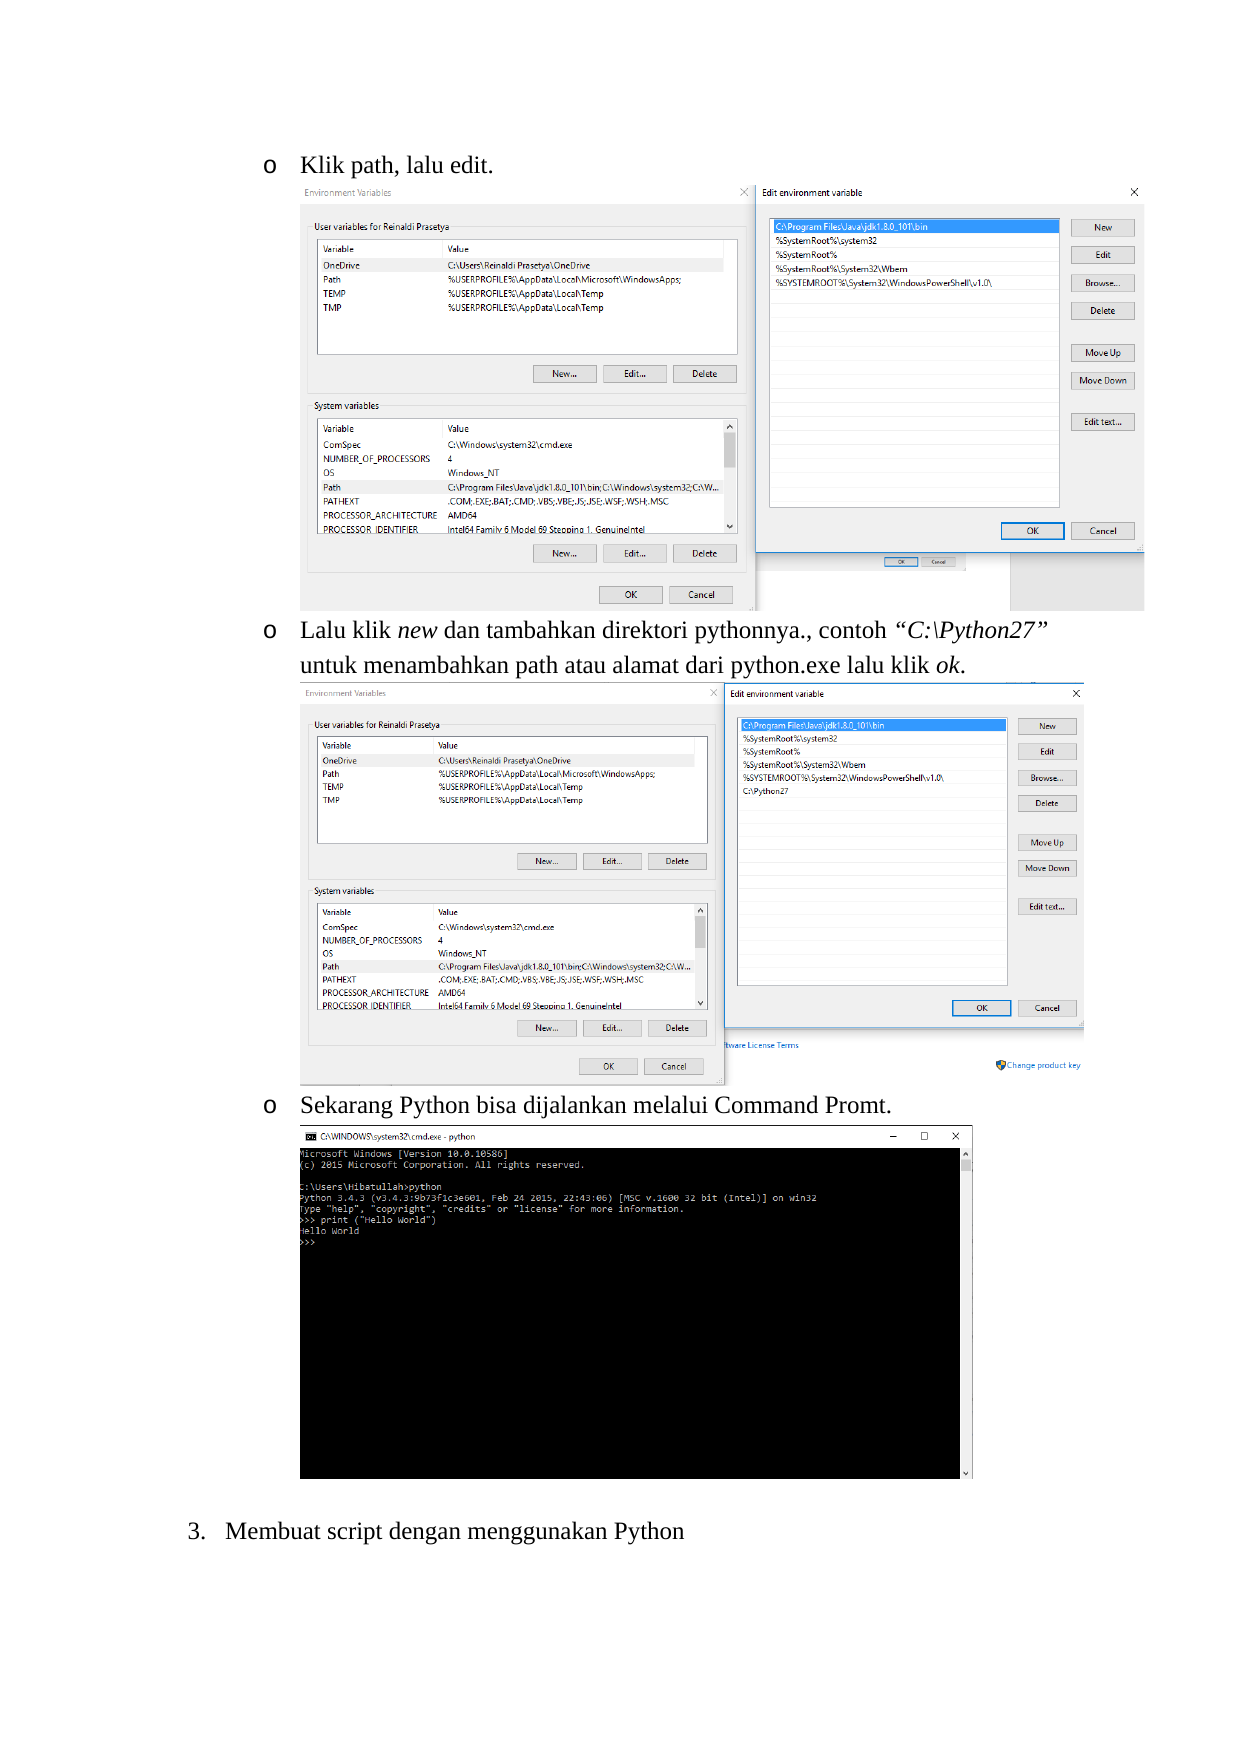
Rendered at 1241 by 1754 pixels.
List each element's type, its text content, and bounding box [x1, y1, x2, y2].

picture [300, 682, 1084, 1086]
list Sekarang Python bisa dijalankan melalui Command Promt. [262, 1090, 1090, 1121]
list Membuat script dengan menggunakan Python [187, 1516, 1090, 1545]
picture [300, 185, 1145, 611]
picture [300, 1125, 973, 1479]
